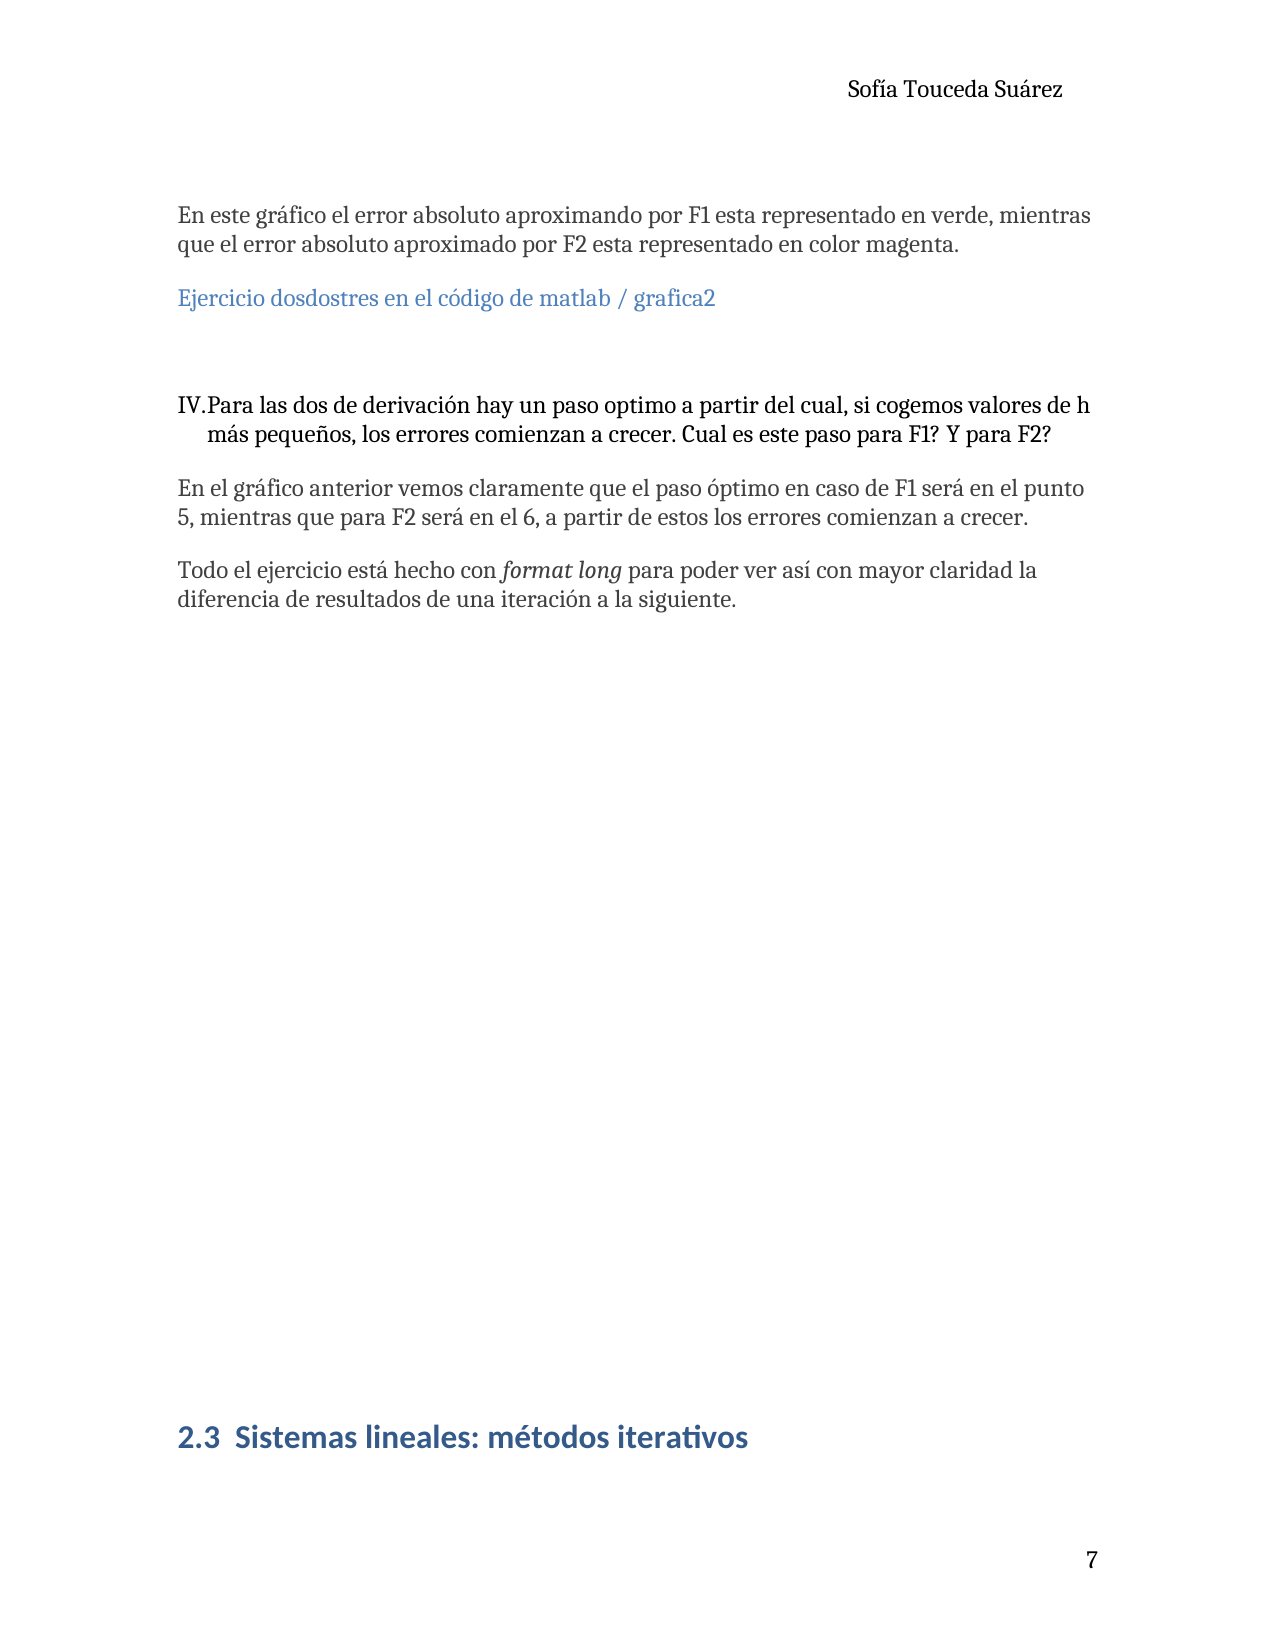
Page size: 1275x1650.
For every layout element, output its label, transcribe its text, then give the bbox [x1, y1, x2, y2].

text Todo el ejercicio está hecho con format long para poder ver así con mayor claridad la diferencia de resultados de una iteración a la siguiente. [177, 556, 1098, 614]
text En el gráfico anterior vemos claramente que el paso óptimo en caso de F1 será en el punto 5, mientras que para F2 será en el 6, a partir de estos los errores comienzan a crecer. [177, 474, 1098, 531]
text En este gráfico el error absoluto aproximando por F1 esta representado en verde, mientras que el error absoluto aproximado por F2 esta representado en color magenta. [177, 201, 1098, 259]
subtitle 2.3 Sistemas lineales: métodos iterativos [177, 1416, 1098, 1457]
list Para las dos de derivación hay un paso optimo a partir del cual, si cogemos valores de h más pequeños, los errores comienzan a crecer. Cual es este paso para F1? Y para F2? [177, 391, 1098, 449]
text Ejercicio dosdostres en el código de matlab / grafica2 [177, 284, 1098, 313]
